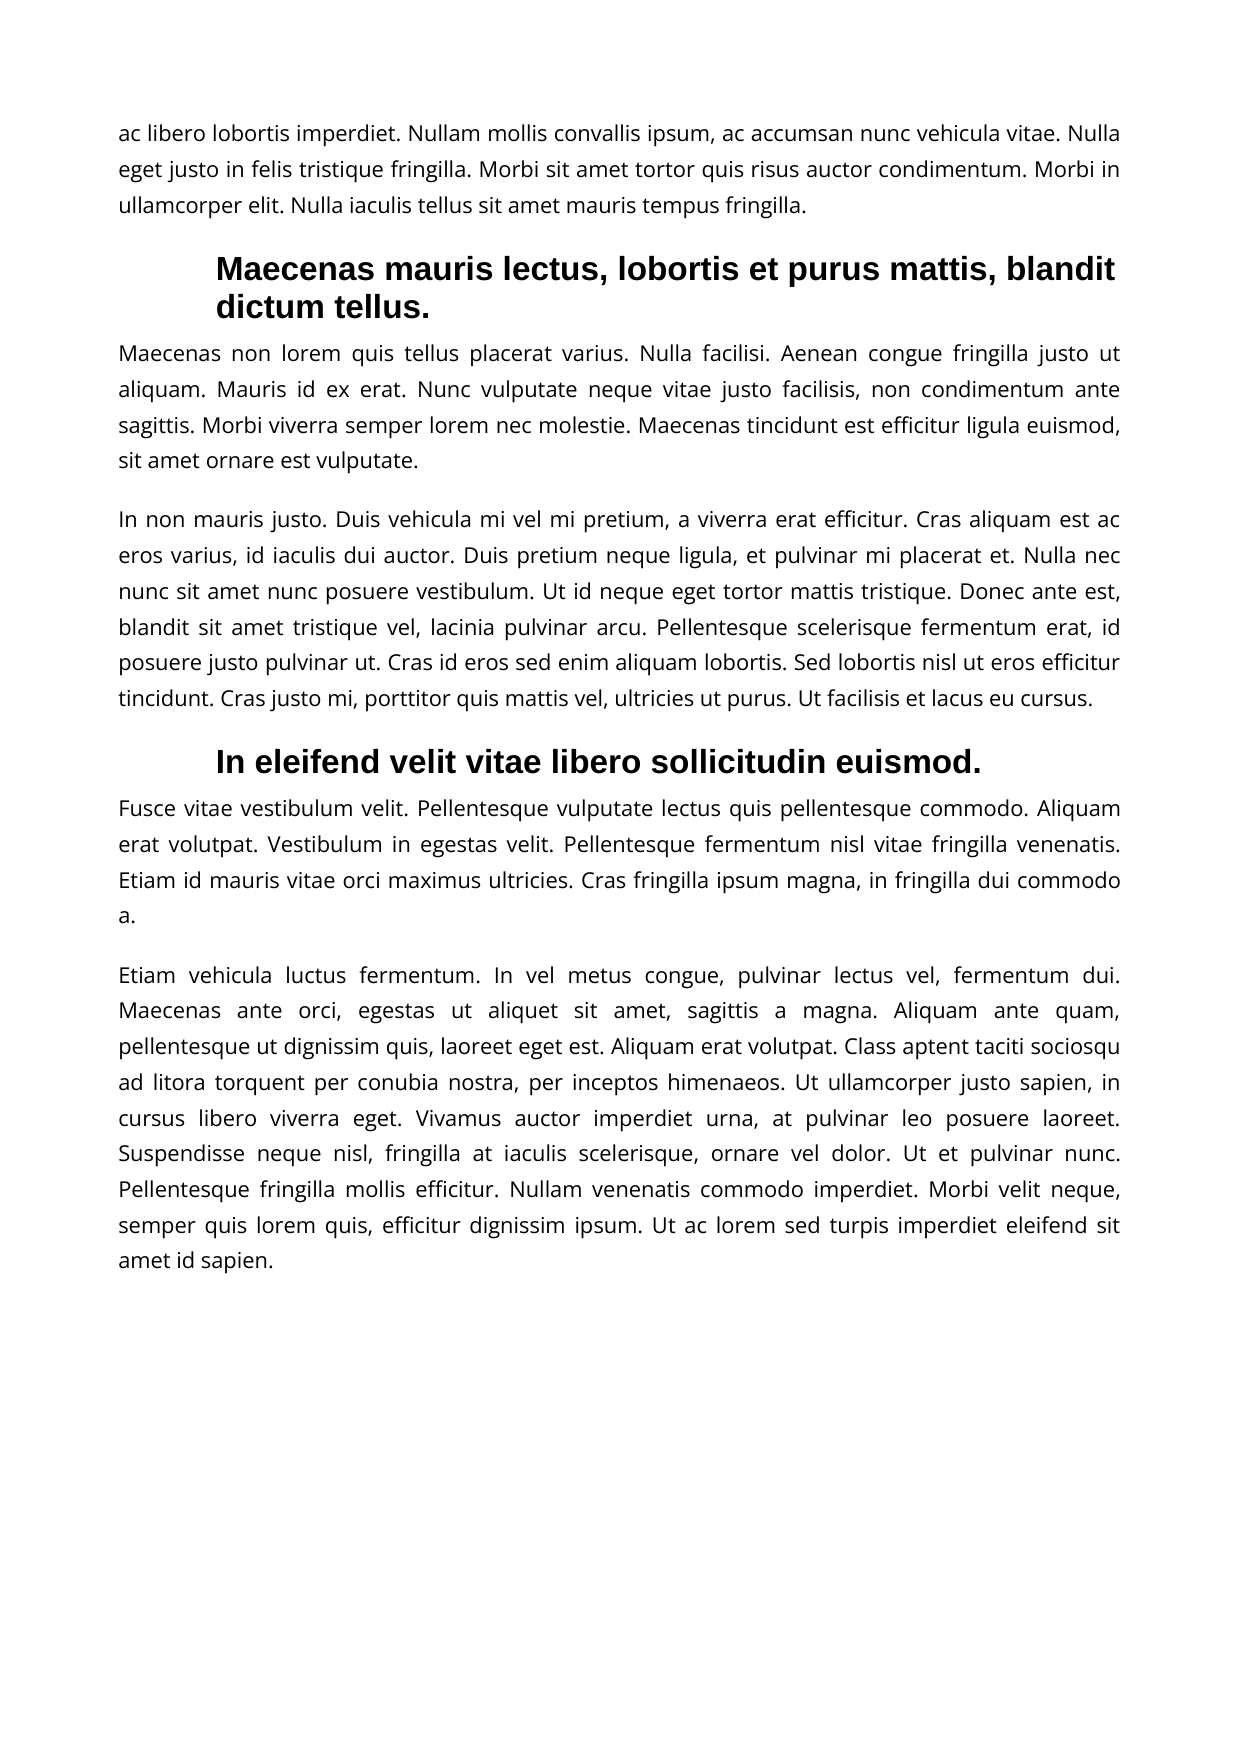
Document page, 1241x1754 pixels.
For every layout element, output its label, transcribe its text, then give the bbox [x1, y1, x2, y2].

text In non mauris justo. Duis vehicula mi vel mi pretium, a viverra erat efficitur. Cras aliquam est ac eros varius, id iaculis dui auctor. Duis pretium neque ligula, et pulvinar mi placerat et. Nulla nec nunc sit amet nunc posuere vestibulum. Ut id neque eget tortor mattis tristique. Donec ante est, blandit sit amet tristique vel, lacinia pulvinar arcu. Pellentesque scelerisque fermentum erat, id posuere justo pulvinar ut. Cras id eros sed enim aliquam lobortis. Sed lobortis nisl ut eros efficitur tincidunt. Cras justo mi, porttitor quis mattis vel, ultricies ut purus. Ut facilisis et lacus eu cursus. [118, 504, 1122, 713]
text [118, 118, 1122, 219]
text Fusce vitae vestibulum velit. Pellentesque vulputate lectus quis pellentesque commodo. Aliquam erat volutpat. Vestibulum in egestas velit. Pellentesque fermentum nisl vitae fringilla venenatis. Etiam id mauris vitae orci maximus ultricies. Cras fringilla ipsum magna, in fringilla dui commodo a. [118, 793, 1122, 930]
subtitle In eleifend velit vitae libero sollicitudin euismod. [156, 742, 1122, 781]
text Maecenas non lorem quis tellus placerat varius. Nulla facilisi. Aenean congue fringilla justo ut aliquam. Mauris id ex erat. Nunc vulputate neque vitae justo facilisis, non condimentum ante sagittis. Morbi viverra semper lorem nec molestie. Maecenas tincidunt est efficitur ligula euismod, sit amet ornare est vulputate. [118, 338, 1122, 475]
text Etiam vehicula luctus fermentum. In vel metus congue, pulvinar lectus vel, fermentum dui. Maecenas ante orci, egestas ut aliquet sit amet, sagittis a magna. Aliquam ante quam, pellentesque ut dignissim quis, laoreet eget est. Aliquam erat volutpat. Class aptent taciti sociosqu ad litora torquent per conubia nostra, per inceptos himenaeos. Ut ullamcorper justo sapien, in cursus libero viverra eget. Vivamus auctor imperdiet urna, at pulvinar leo posuere laoreet. Suspendisse neque nisl, fringilla at iaculis scelerisque, ornare vel dolor. Ut et pulvinar nunc. Pellentesque fringilla mollis efficitur. Nullam venenatis commodo imperdiet. Morbi velit neque, semper quis lorem quis, efficitur dignissim ipsum. Ut ac lorem sed turpis imperdiet eleifend sit amet id sapien. [118, 959, 1122, 1275]
subtitle Maecenas mauris lectus, lobortis et purus mattis, blandit dictum tellus. [156, 249, 1122, 326]
